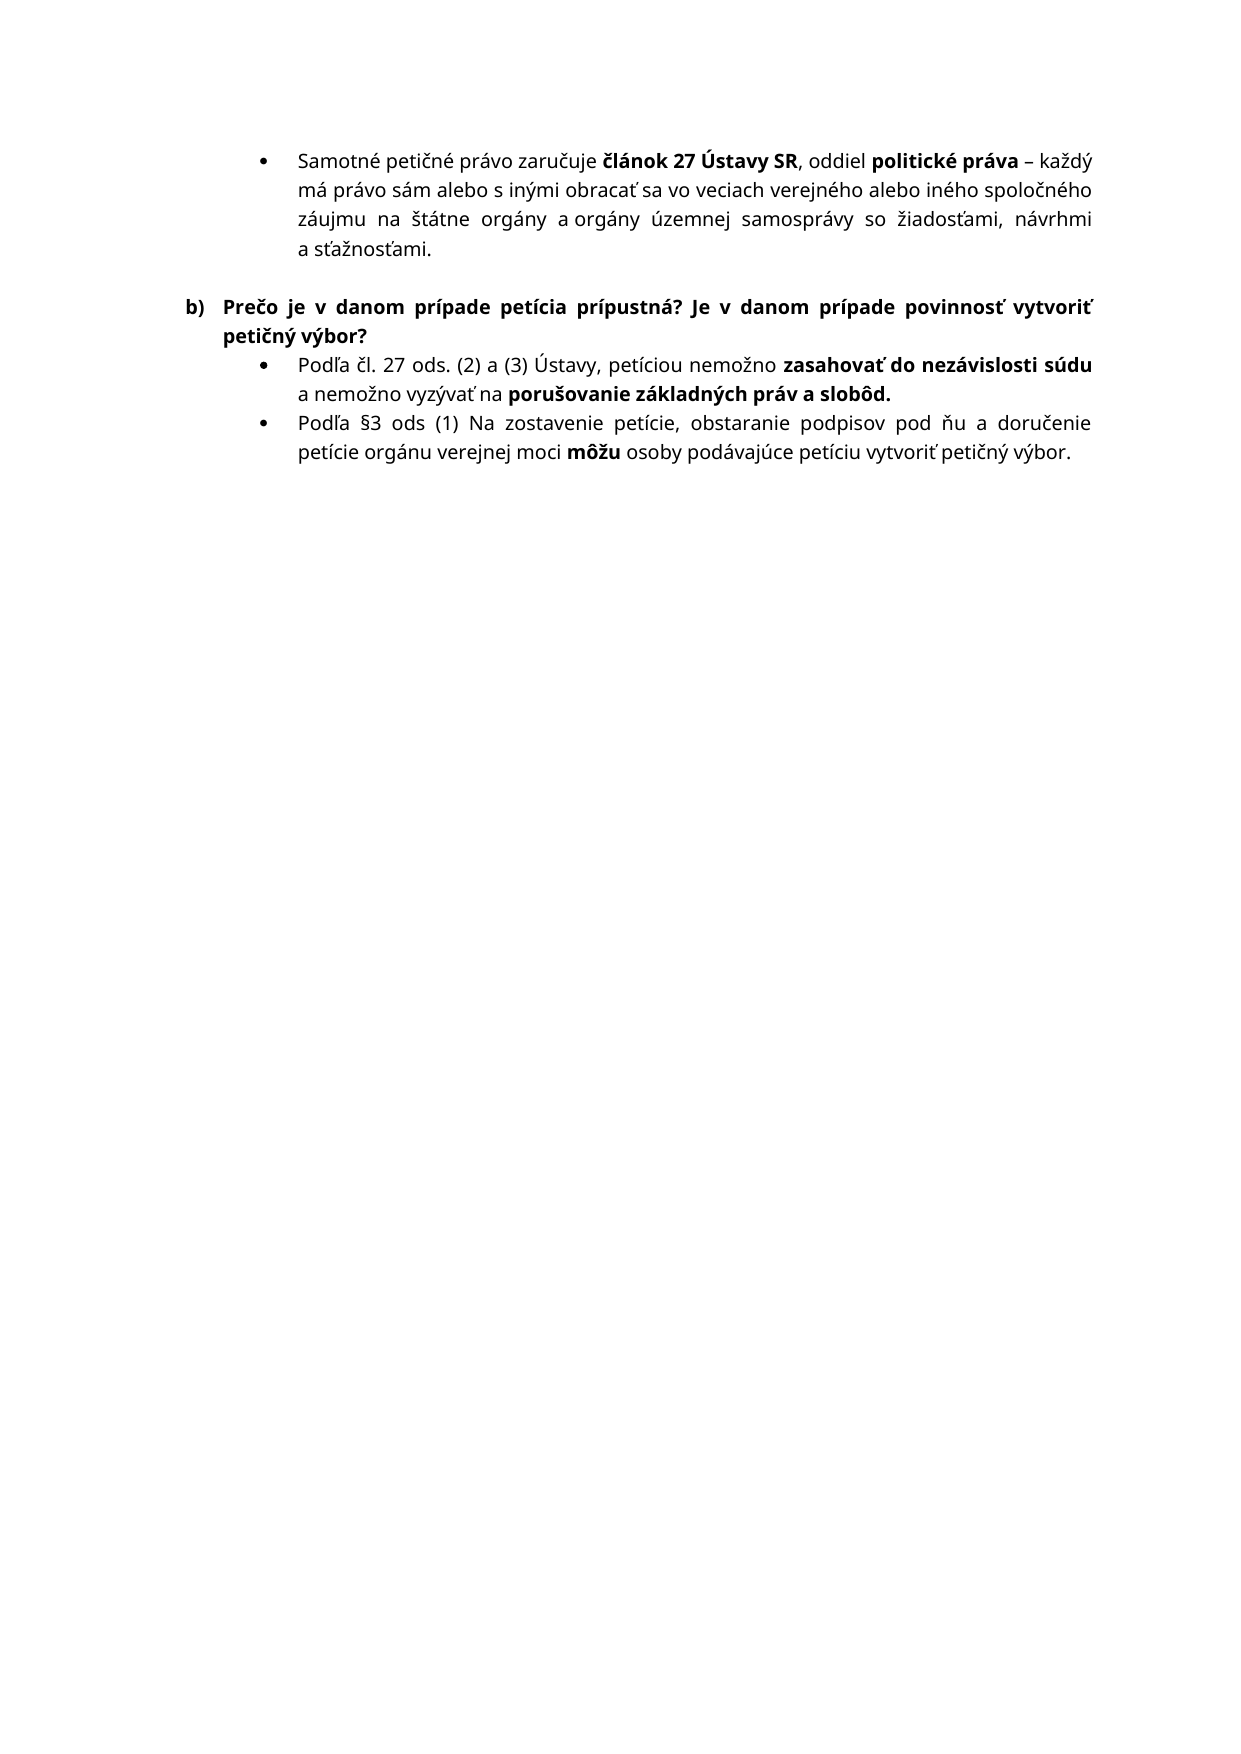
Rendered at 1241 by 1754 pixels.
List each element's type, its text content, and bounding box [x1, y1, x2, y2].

list Podľa čl. 27 ods. (2) a (3) Ústavy, petíciou nemožno zasahovať do nezávislosti súdu a nemožno vyzývať na porušovanie základných práv a slobôd. [260, 351, 1093, 407]
list Podľa §3 ods (1) Na zostavenie petície, obstaranie podpisov pod ňu a doručenie petície orgánu verejnej moci môžu osoby podávajúce petíciu vytvoriť petičný výbor. [260, 409, 1093, 465]
list Prečo je v danom prípade petícia prípustná? Je v danom prípade povinnosť vytvoriť petičný výbor? [185, 293, 1093, 349]
list Samotné petičné právo zaručuje článok 27 Ústavy SR, oddiel politické práva – každý má právo sám alebo s inými obracať sa vo veciach verejného alebo iného spoločného záujmu na štátne orgány a orgány územnej samosprávy so žiadosťami, návrhmi a sťažnosťami. [260, 148, 1093, 262]
